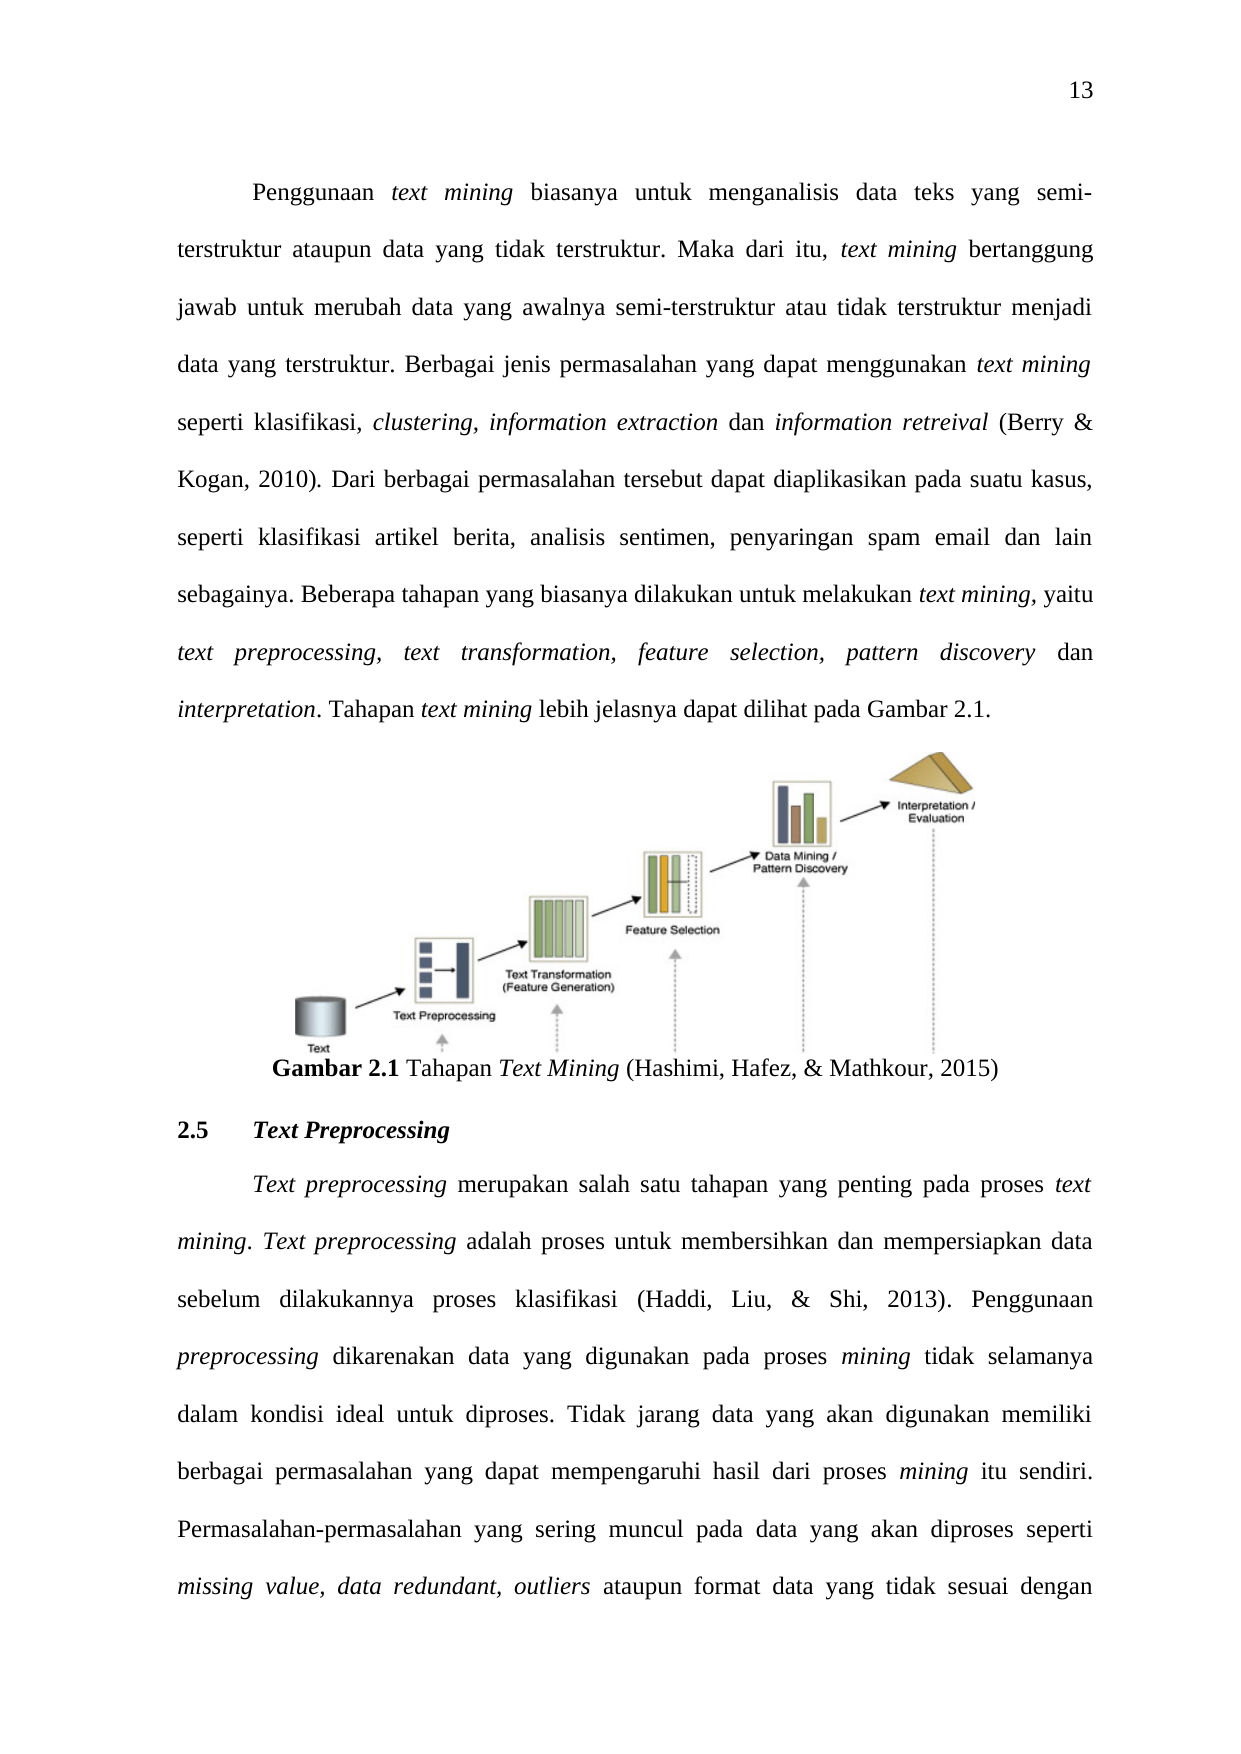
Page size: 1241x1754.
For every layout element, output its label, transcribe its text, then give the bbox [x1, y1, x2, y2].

text Gambar 2.1 Tahapan Text Mining (Hashimi, Hafez, & Mathkour, 2015) [177, 1053, 1093, 1082]
subtitle 2.5 Text Preprocessing [177, 1115, 1093, 1144]
picture [295, 752, 976, 1054]
list Penggunaan text mining biasanya untuk menganalisis data teks yang semi-terstruktur ataupun data yang tidak terstruktur. Maka dari itu, text mining bertanggung jawab untuk merubah data yang awalnya semi-terstruktur atau tidak terstruktur menjadi data yang terstruktur. Berbagai jenis permasalahan yang dapat menggunakan text mining seperti klasifikasi, clustering, information extraction dan information retreival (Berry & Kogan, 2010). Dari berbagai permasalahan tersebut dapat diaplikasikan pada suatu kasus, seperti klasifikasi artikel berita, analisis sentimen, penyaringan spam email dan lain sebagainya. Beberapa tahapan yang biasanya dilakukan untuk melakukan text mining, yaitu text preprocessing, text transformation, feature selection, pattern discovery dan interpretation. Tahapan text mining lebih jelasnya dapat dilihat pada Gambar 2.1. [177, 177, 1093, 723]
